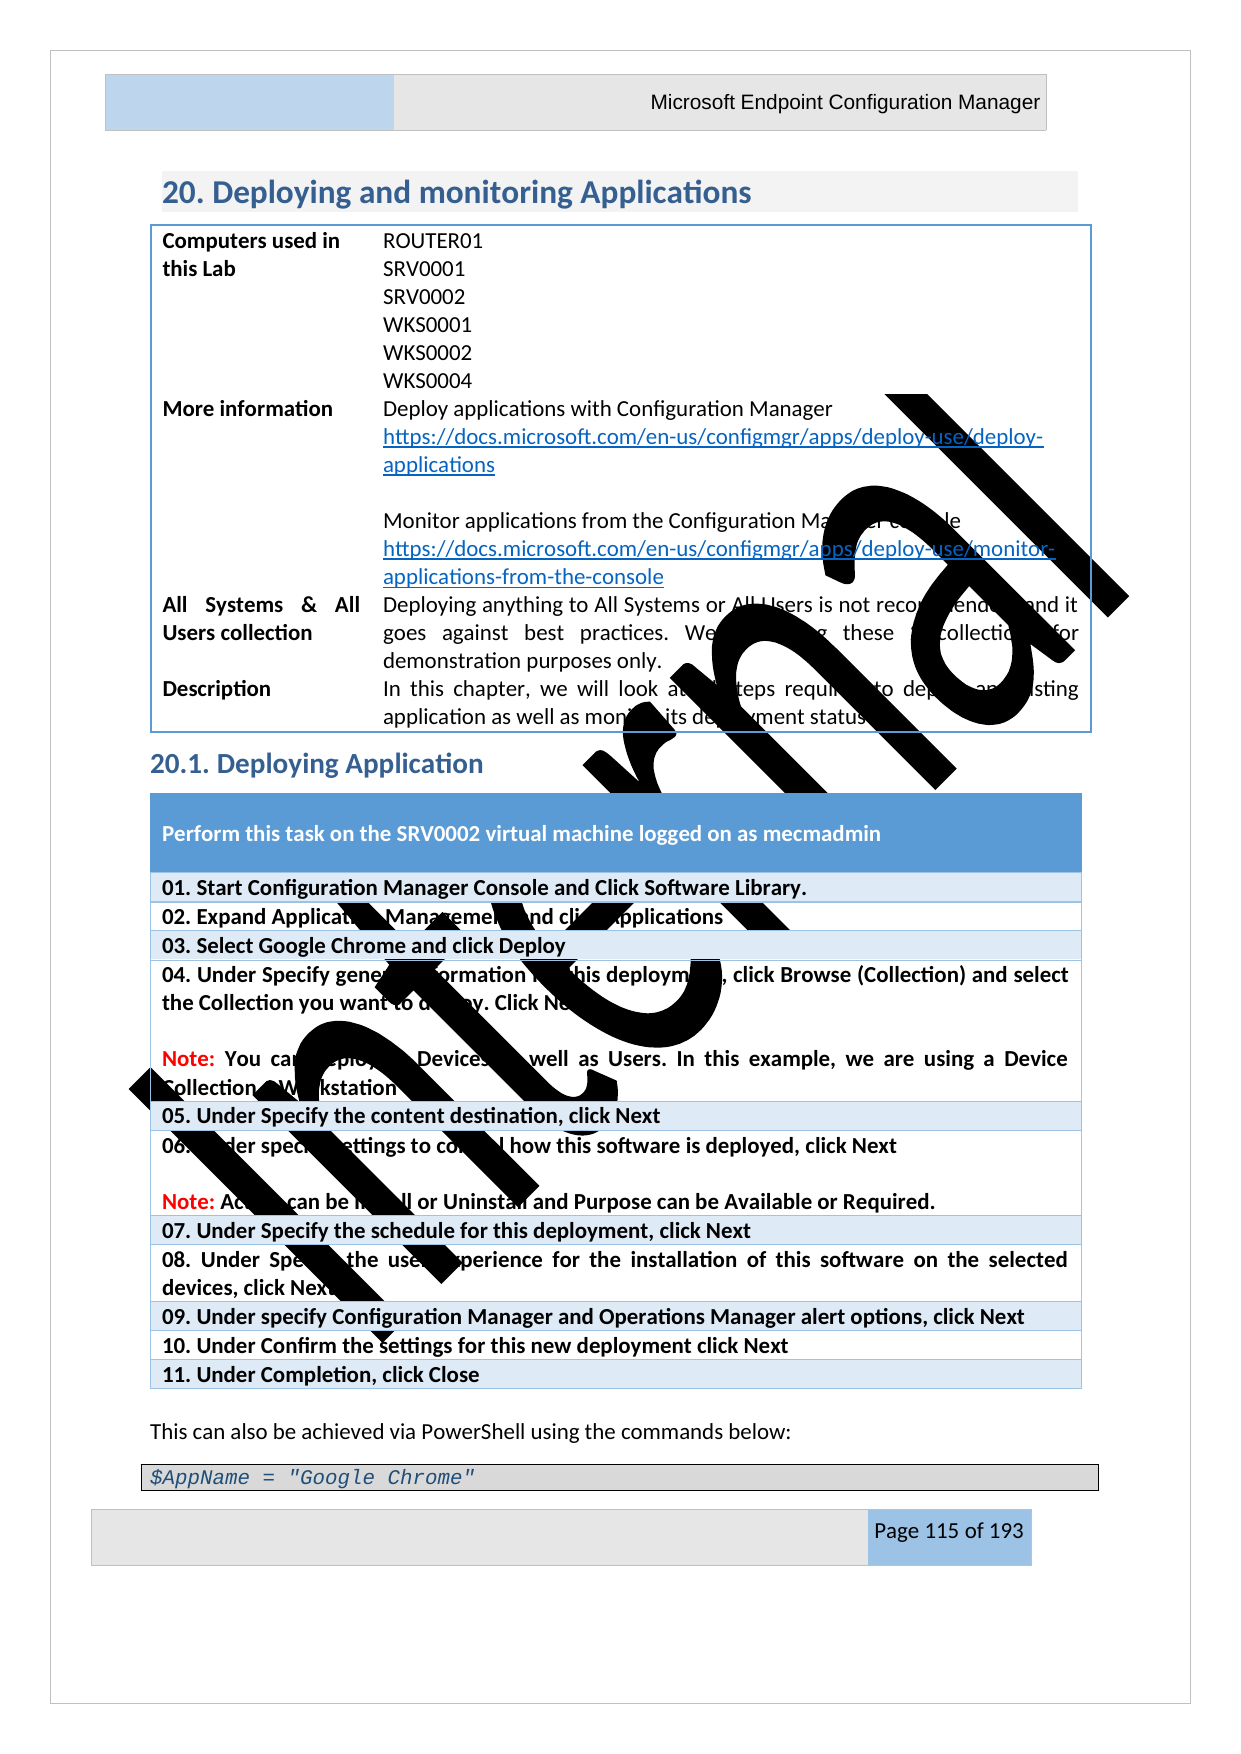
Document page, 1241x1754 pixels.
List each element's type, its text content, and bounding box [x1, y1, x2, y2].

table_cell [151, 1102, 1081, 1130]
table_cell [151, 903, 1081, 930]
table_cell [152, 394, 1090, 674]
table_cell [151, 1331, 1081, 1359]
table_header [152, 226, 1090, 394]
text This can also be achieved via PowerShell using the commands below: [150, 1417, 1090, 1445]
list Deploying Application [150, 745, 1090, 781]
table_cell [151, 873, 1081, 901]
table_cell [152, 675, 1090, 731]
text $AppName = "Google Chrome" [142, 1465, 1098, 1490]
list Deploying and monitoring Applications [162, 171, 1078, 212]
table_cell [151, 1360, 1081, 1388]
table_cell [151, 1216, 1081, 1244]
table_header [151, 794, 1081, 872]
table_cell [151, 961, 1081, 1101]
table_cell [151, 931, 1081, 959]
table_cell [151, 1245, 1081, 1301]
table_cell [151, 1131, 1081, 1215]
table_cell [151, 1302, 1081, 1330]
